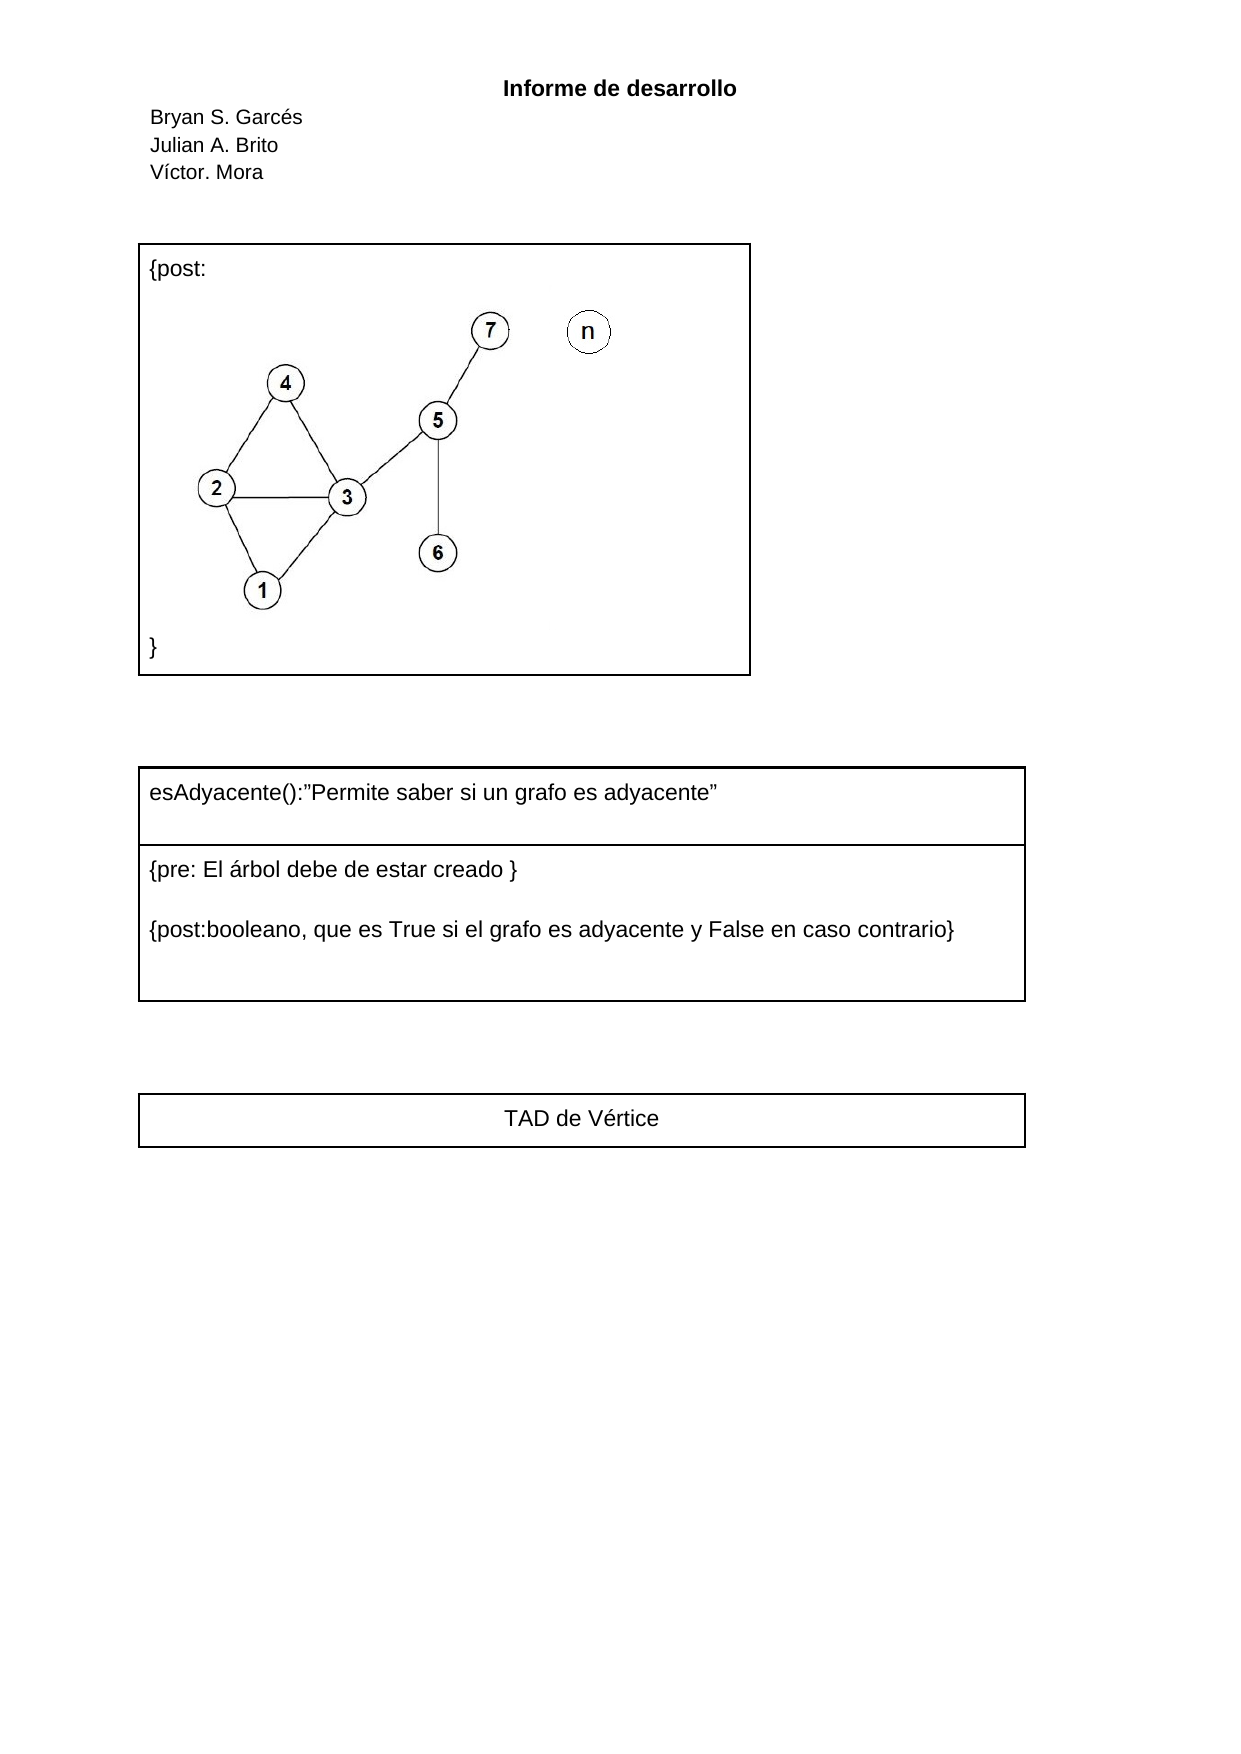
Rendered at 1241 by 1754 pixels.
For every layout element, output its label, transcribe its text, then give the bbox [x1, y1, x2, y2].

picture [149, 285, 739, 630]
table_cell {pre: El árbol debe de estar creado } {post:booleano, que es True si el grafo es adyacente y False en caso contrario} [140, 846, 1024, 1000]
table_header esAdyacente():”Permite saber si un grafo es adyacente” [140, 769, 1024, 843]
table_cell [140, 245, 749, 674]
table_header TAD de Vértice [140, 1095, 1024, 1146]
